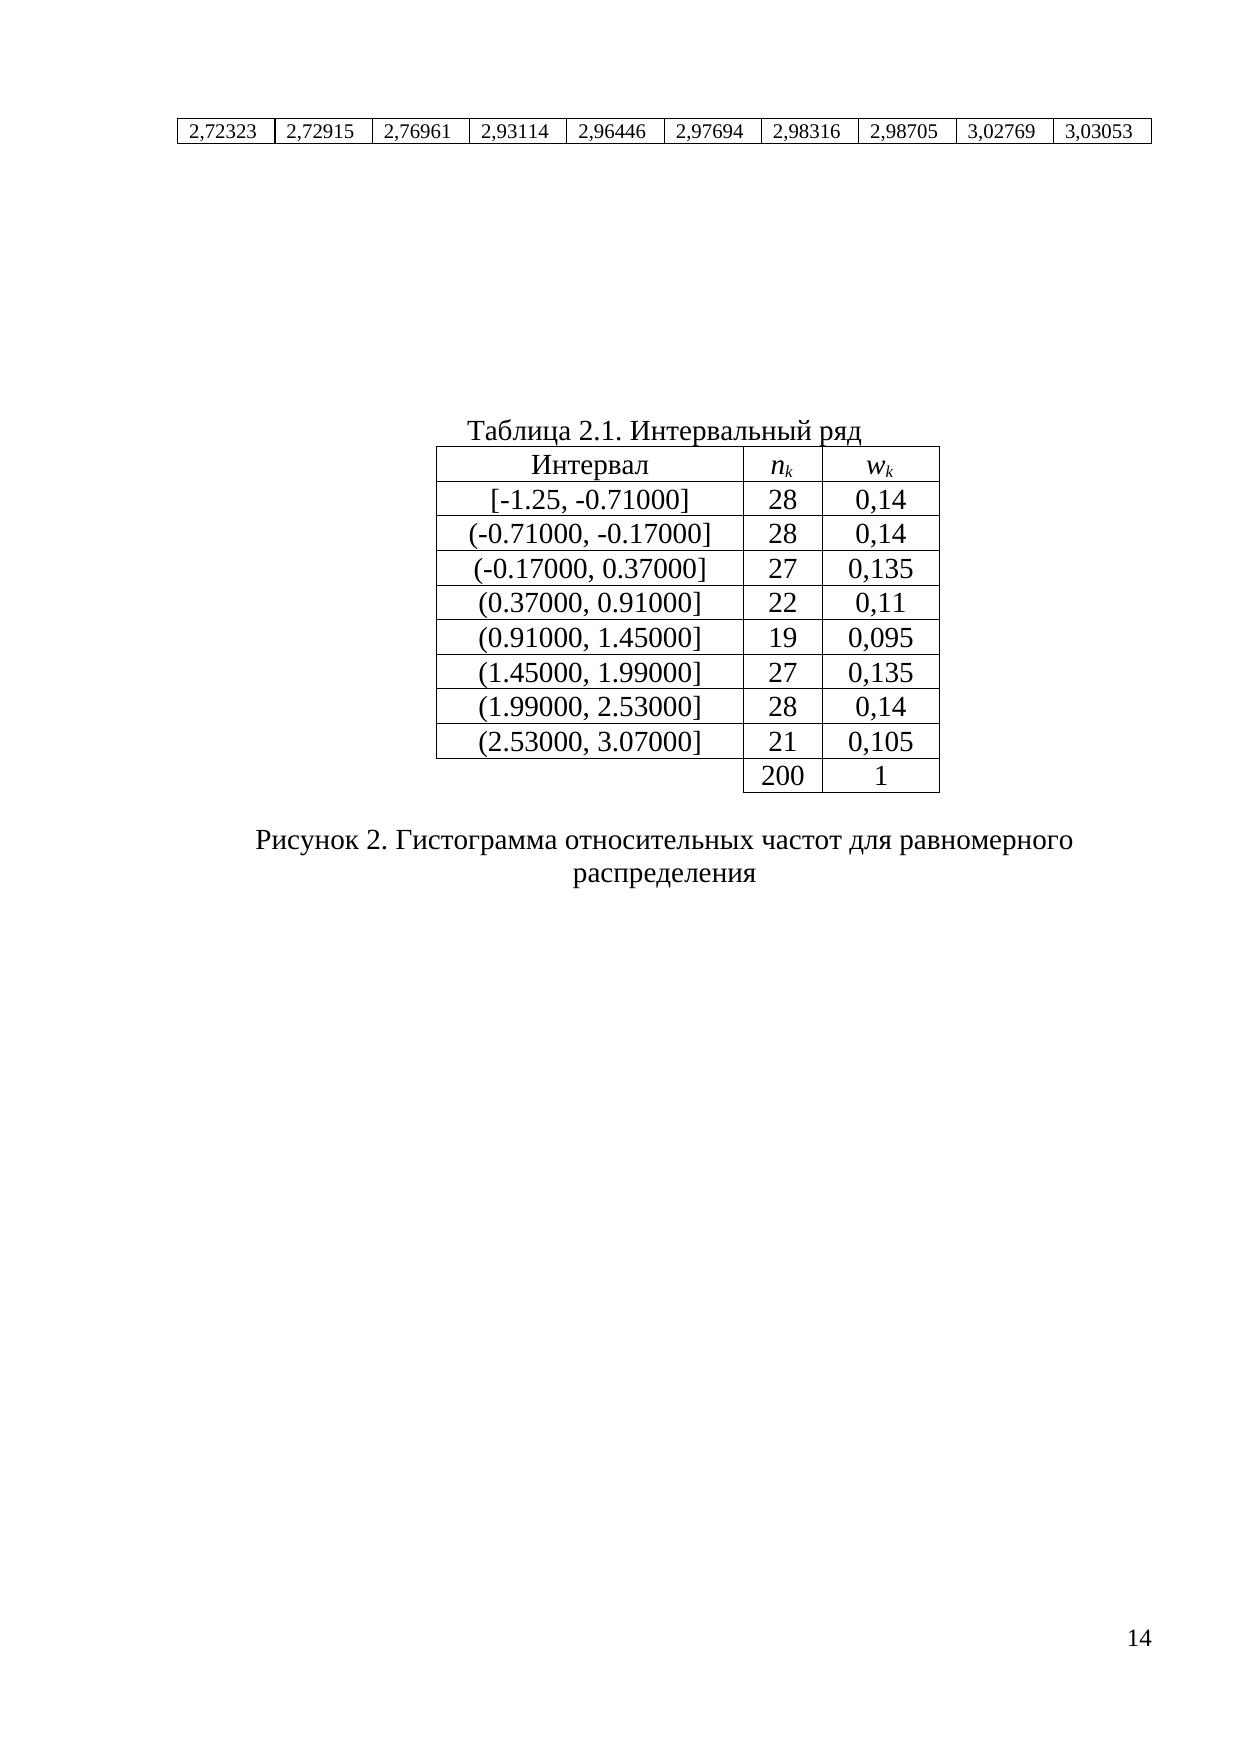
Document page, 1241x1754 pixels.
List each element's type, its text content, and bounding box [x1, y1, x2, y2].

table_cell 27 [744, 551, 822, 584]
text Таблица 2.1. Интервальный ряд [177, 413, 1152, 446]
table_cell 2,96446 [567, 119, 664, 143]
table_cell 28 [744, 516, 822, 550]
table_cell 2,98705 [859, 119, 956, 143]
table_cell 22 [744, 586, 822, 619]
table_cell (0.37000, 0.91000] [437, 586, 743, 619]
table_cell 0,14 [823, 516, 939, 550]
table_cell 0,135 [823, 551, 939, 584]
table_cell [-1.25, -0.71000] [437, 482, 743, 515]
table_cell (2.53000, 3.07000] [437, 724, 743, 757]
table_cell 28 [744, 689, 822, 723]
table_cell (1.45000, 1.99000] [437, 655, 743, 688]
table_header wk [823, 447, 939, 481]
table_cell (-0.17000, 0.37000] [437, 551, 743, 584]
table_cell 2,97694 [665, 119, 761, 143]
table_cell 0,095 [823, 620, 939, 654]
table_cell (-0.71000, -0.17000] [437, 516, 743, 550]
table_cell 28 [744, 482, 822, 515]
table_cell 2,93114 [470, 119, 566, 143]
table_cell 21 [744, 724, 822, 757]
table_cell 27 [744, 655, 822, 688]
table_cell 2,98316 [762, 119, 858, 143]
table_cell 2,76961 [373, 119, 469, 143]
table_cell 2,72915 [276, 119, 372, 143]
table_cell 3,03053 [1054, 119, 1151, 143]
table_cell 19 [744, 620, 822, 654]
table_cell (0.91000, 1.45000] [437, 620, 743, 654]
table_cell 0,135 [823, 655, 939, 688]
table_cell 2,72323 [178, 119, 274, 143]
table_header nk [744, 447, 822, 481]
table_cell 200 [744, 759, 822, 792]
table_cell 0,11 [823, 586, 939, 619]
table_cell (1.99000, 2.53000] [437, 689, 743, 723]
table_cell 1 [823, 759, 939, 792]
table_cell 0,14 [823, 689, 939, 723]
table_cell 3,02769 [957, 119, 1053, 143]
table_header Интервал [437, 447, 743, 481]
table_cell [584, 759, 743, 792]
table_cell 0,105 [823, 724, 939, 757]
table_cell 0,14 [823, 482, 939, 515]
text Рисунок 2. Гистограмма относительных частот для равномерного распределения [177, 822, 1152, 889]
